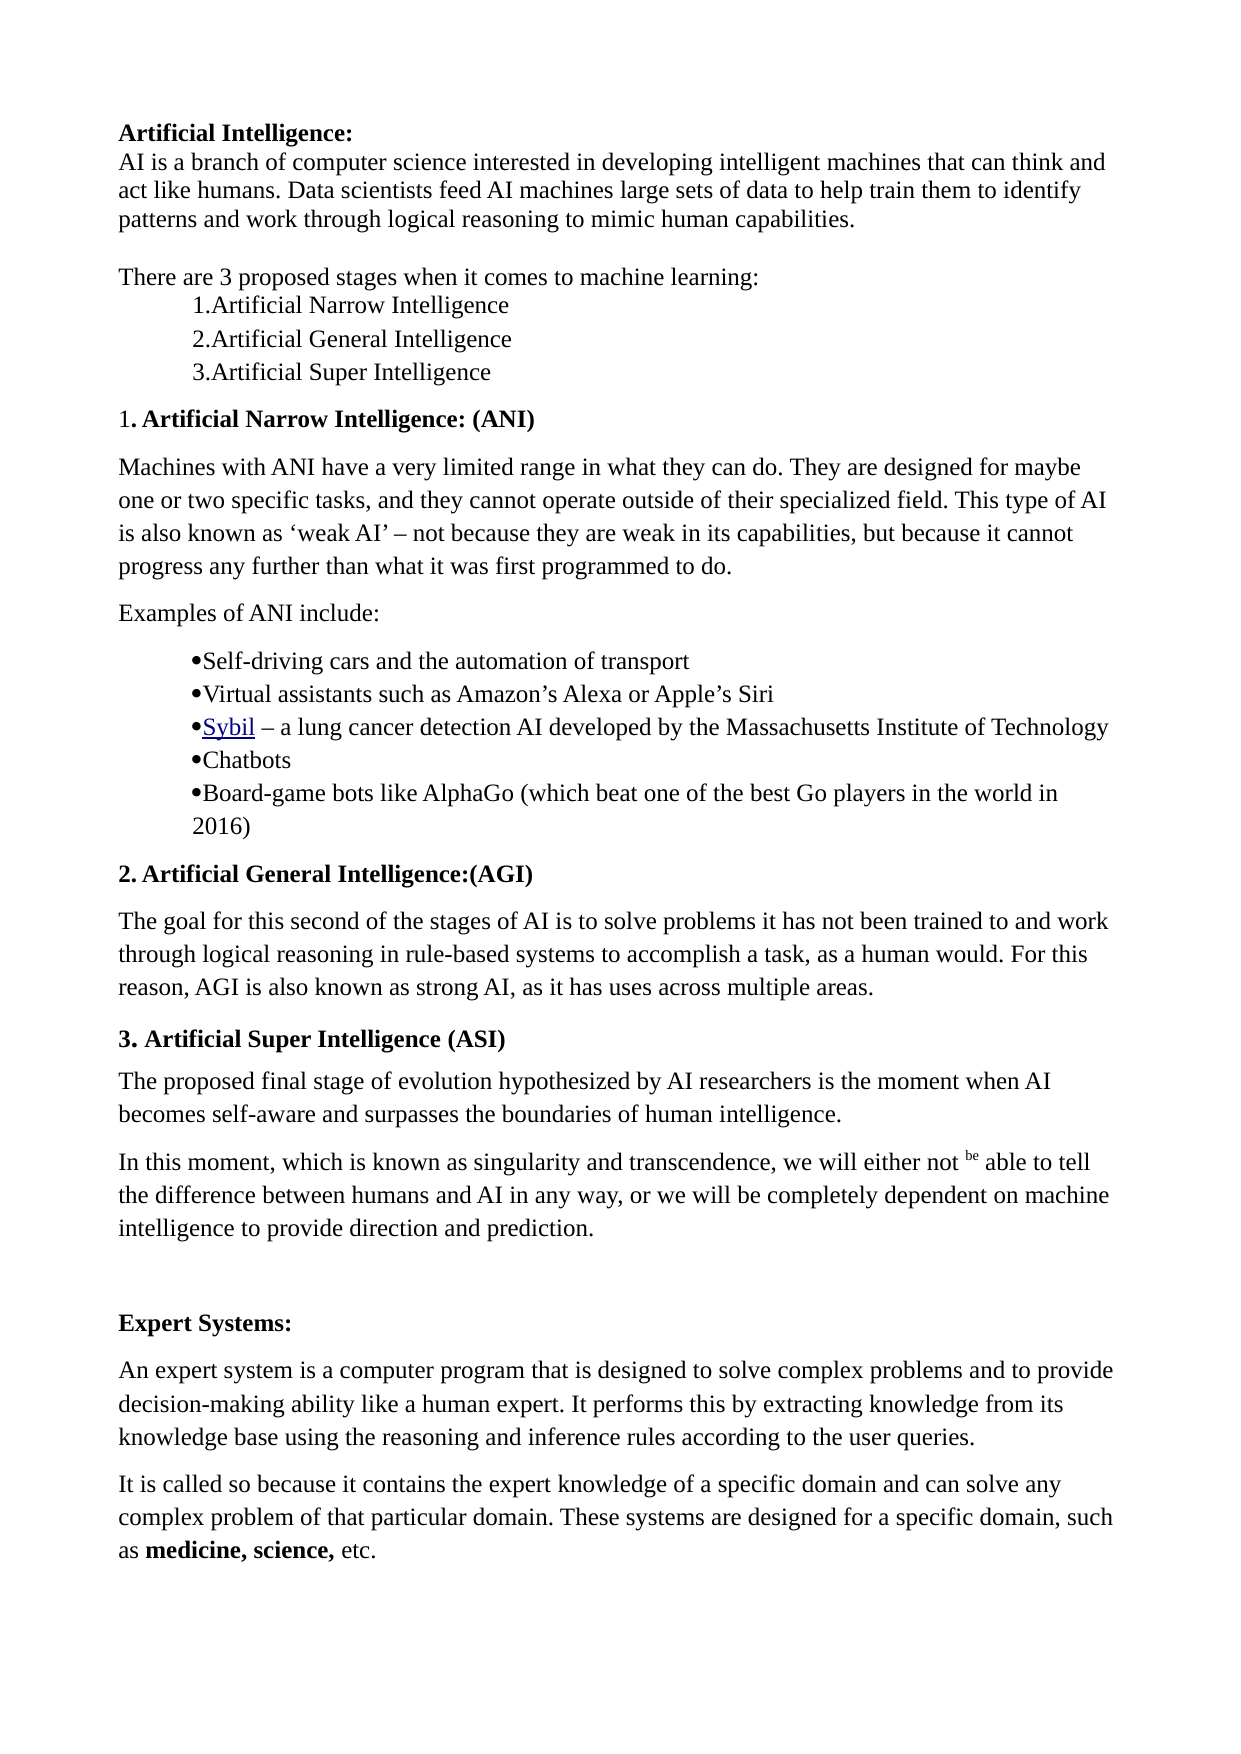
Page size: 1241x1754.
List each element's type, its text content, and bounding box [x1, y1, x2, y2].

text 1. Artificial Narrow Intelligence: (ANI) [118, 404, 1122, 433]
text The goal for this second of the stages of AI is to solve problems it has not been trained to and work through logical reasoning in rule-based systems to accomplish a task, as a human would. For this reason, AGI is also known as strong AI, as it has uses across multiple areas. [118, 906, 1122, 1001]
list Board-game bots like AlphaGo (which beat one of the best Go players in the world in 2016) [192, 778, 1122, 840]
list Self-driving cars and the automation of transport [192, 646, 1122, 675]
subtitle 3. Artificial Super Intelligence (ASI) [118, 1020, 1122, 1054]
text Artificial Intelligence: [118, 118, 1122, 147]
list Artificial Super Intelligence [192, 357, 1122, 385]
text In this moment, which is known as singularity and transcendence, we will either not be able to tell the difference between humans and AI in any way, or we will be completely dependent on machine intelligence to provide direction and prediction. [118, 1147, 1122, 1242]
list Virtual assistants such as Amazon’s Alexa or Apple’s Siri [192, 679, 1122, 708]
text Examples of ANI include: [118, 598, 1122, 627]
text It is called so because it contains the expert knowledge of a specific domain and can solve any complex problem of that particular domain. These systems are designed for a specific domain, such as medicine, science, etc. [118, 1469, 1122, 1564]
text AI is a branch of computer science interested in developing intelligent machines that can think and act like humans. Data scientists feed AI machines large sets of data to help train them to identify patterns and work through logical reasoning to mimic human capabilities. There are 3 proposed stages when it comes to machine learning: [118, 147, 1122, 291]
list Artificial General Intelligence [192, 324, 1122, 352]
text Machines with ANI have a very limited range in what they can do. They are designed for maybe one or two specific tasks, and they cannot operate outside of their specialized field. This type of AI is also known as ‘weak AI’ – not because they are weak in its capabilities, but because it cannot progress any further than what it was first programmed to do. [118, 452, 1122, 580]
list Chatbots [192, 745, 1122, 774]
list Artificial Narrow Intelligence [192, 291, 1122, 319]
text Expert Systems: [118, 1308, 1122, 1337]
text 2. Artificial General Intelligence:(AGI) [118, 859, 1122, 888]
text An expert system is a computer program that is designed to solve complex problems and to provide decision-making ability like a human expert. It performs this by extracting knowledge from its knowledge base using the reasoning and inference rules according to the user queries. [118, 1356, 1122, 1450]
list Sybil – a lung cancer detection AI developed by the Massachusetts Institute of Technology [192, 712, 1122, 741]
text The proposed final stage of evolution hypothesized by AI researchers is the moment when AI becomes self-aware and surpasses the boundaries of human intelligence. [118, 1066, 1122, 1128]
